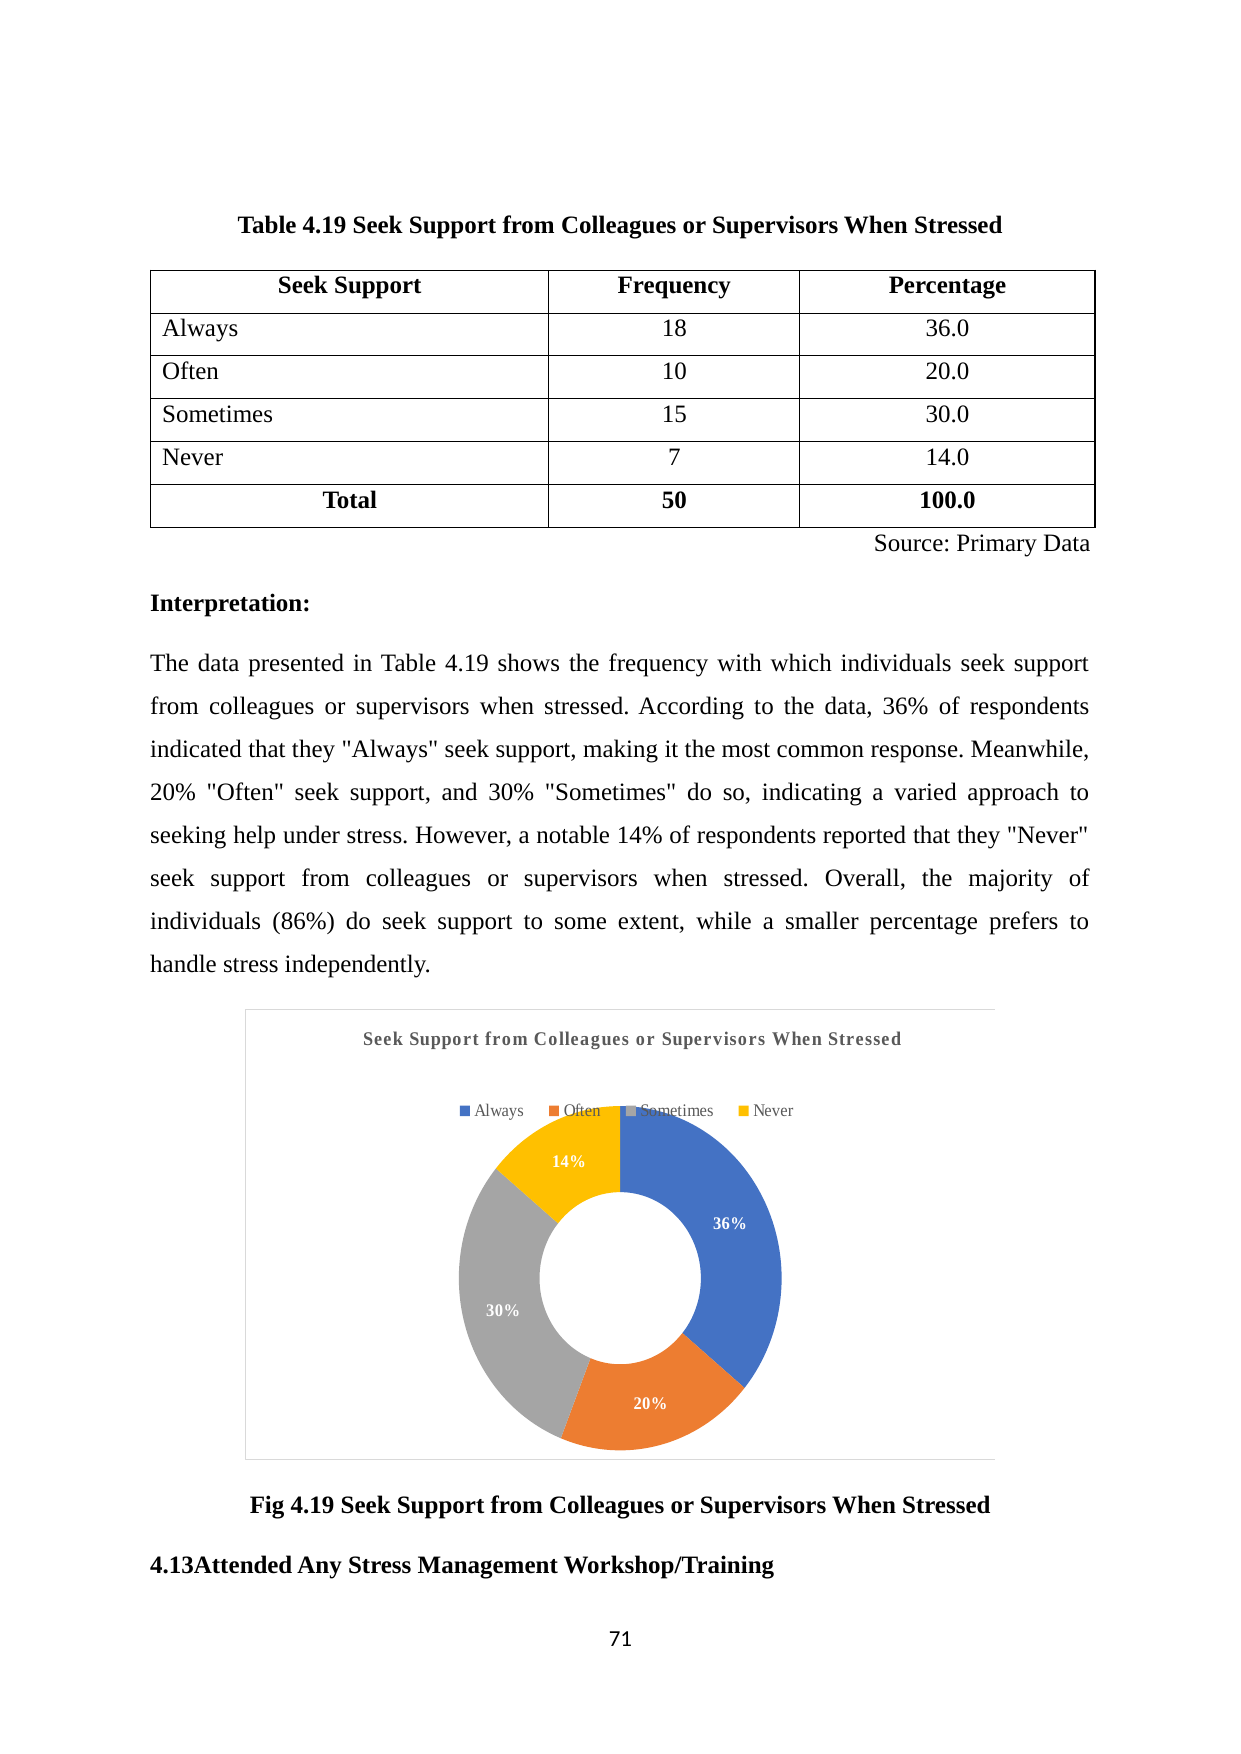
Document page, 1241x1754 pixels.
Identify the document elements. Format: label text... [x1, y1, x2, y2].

table_cell 100.0 [800, 485, 1094, 527]
table_cell Sometimes [151, 399, 548, 441]
table_cell 18 [549, 314, 799, 355]
table_header Percentage [800, 271, 1094, 312]
table_cell Total [151, 485, 548, 527]
table_cell Never [151, 442, 548, 484]
table_cell 15 [549, 399, 799, 441]
table_cell 14.0 [800, 442, 1094, 484]
table_cell 36.0 [800, 314, 1094, 355]
text Fig 4.19 Seek Support from Colleagues or Supervisors When Stressed [150, 1490, 1090, 1519]
text Table 4.19 Seek Support from Colleagues or Supervisors When Stressed [150, 210, 1090, 238]
text 4.13Attended Any Stress Management Workshop/Training [150, 1550, 1090, 1578]
text Source: Primary Data [150, 528, 1090, 557]
text Interpretation: [150, 588, 1090, 617]
table_cell Often [151, 356, 548, 398]
table_cell 7 [549, 442, 799, 484]
table_cell 50 [549, 485, 799, 527]
table_header Seek Support [151, 271, 548, 312]
table_cell Always [151, 314, 548, 355]
table_cell 30.0 [800, 399, 1094, 441]
table_cell 10 [549, 356, 799, 398]
text The data presented in Table 4.19 shows the frequency with which individuals seek support from colleagues or supervisors when stressed. According to the data, 36% of respondents indicated that they "Always" seek support, making it the most common response. Meanwhile, 20% "Often" seek support, and 30% "Sometimes" do so, indicating a varied approach to seeking help under stress. However, a notable 14% of respondents reported that they "Never" seek support from colleagues or supervisors when stressed. Overall, the majority of individuals (86%) do seek support to some extent, while a smaller percentage prefers to handle stress independently. [150, 648, 1090, 978]
table_cell 20.0 [800, 356, 1094, 398]
table_header Frequency [549, 271, 799, 312]
